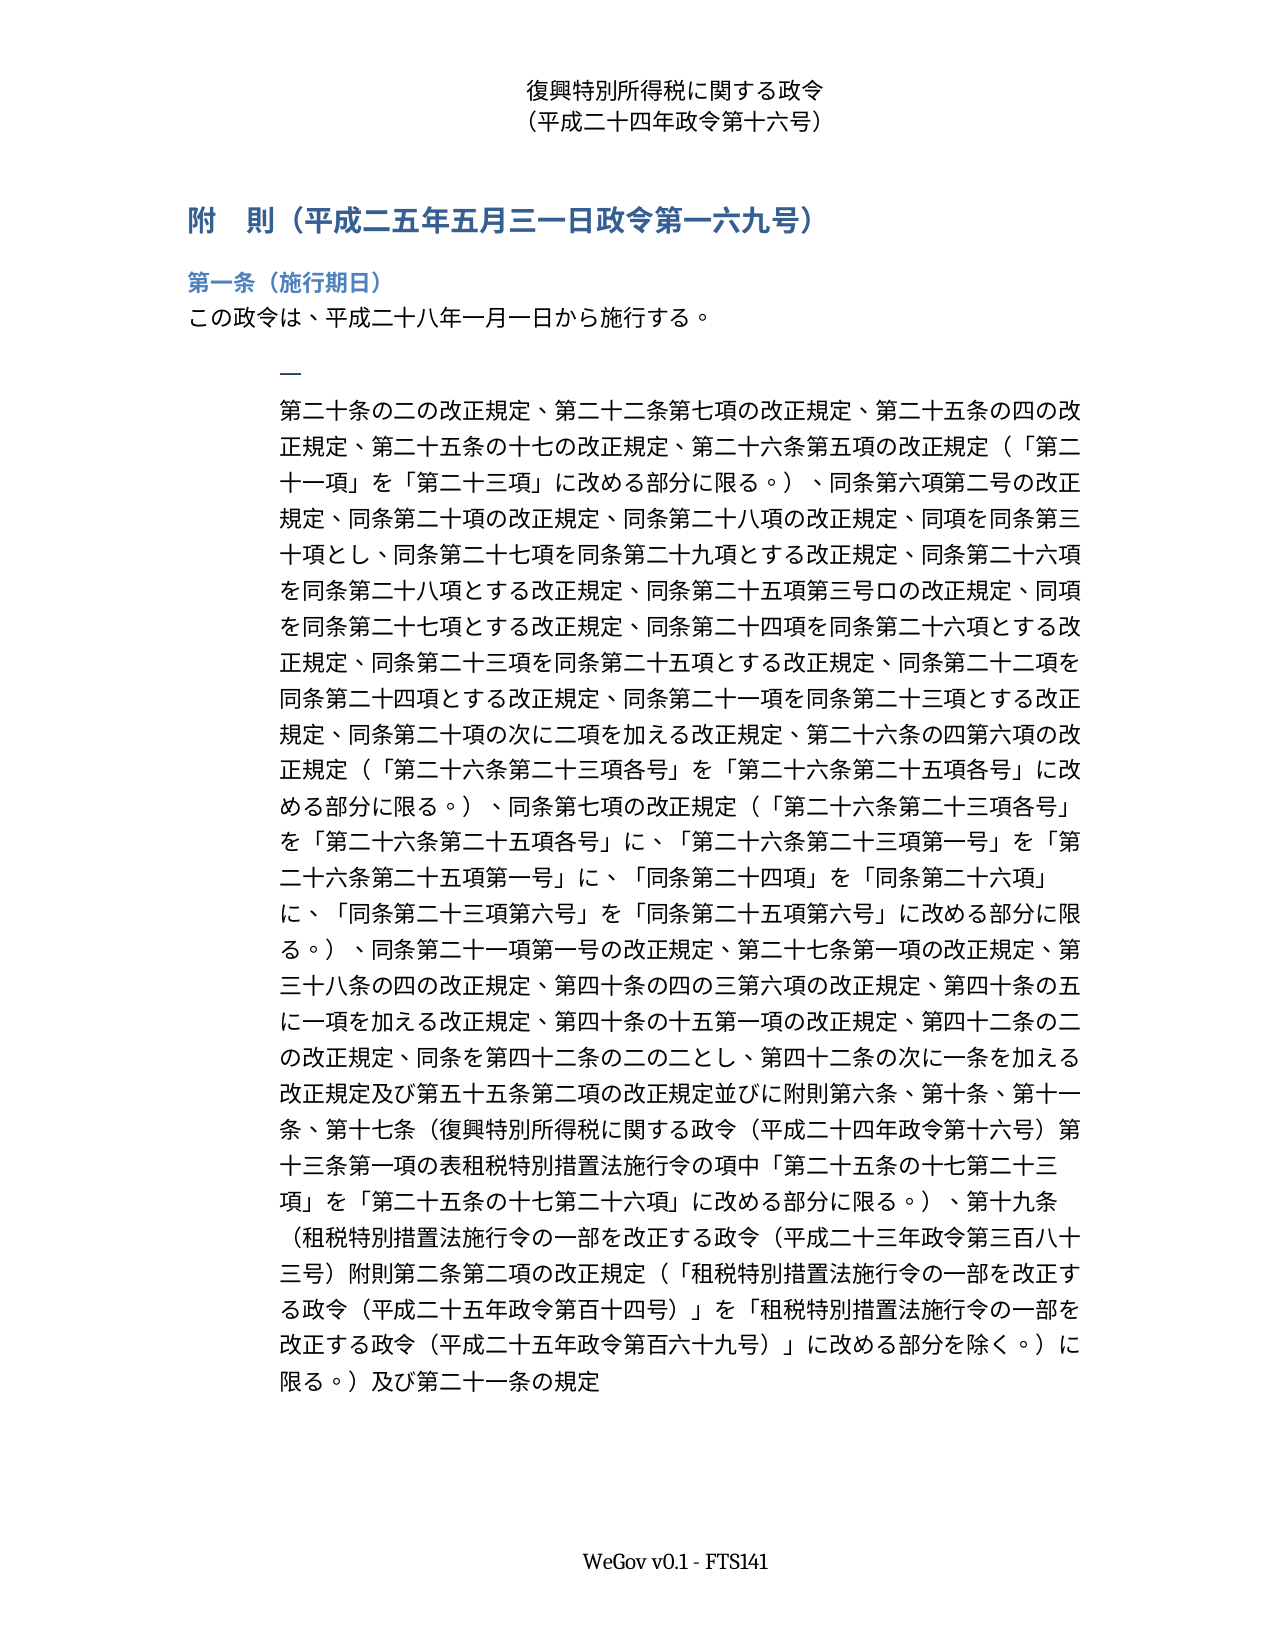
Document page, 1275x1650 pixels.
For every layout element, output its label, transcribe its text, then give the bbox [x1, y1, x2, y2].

text 第二十条の二の改正規定、第二十二条第七項の改正規定、第二十五条の四の改正規定、第二十五条の十七の改正規定、第二十六条第五項の改正規定（「第二十一項」を「第二十三項」に改める部分に限る。）、同条第六項第二号の改正規定、同条第二十項の改正規定、同条第二十八項の改正規定、同項を同条第三十項とし、同条第二十七項を同条第二十九項とする改正規定、同条第二十六項を同条第二十八項とする改正規定、同条第二十五項第三号ロの改正規定、同項を同条第二十七項とする改正規定、同条第二十四項を同条第二十六項とする改正規定、同条第二十三項を同条第二十五項とする改正規定、同条第二十二項を同条第二十四項とする改正規定、同条第二十一項を同条第二十三項とする改正規定、同条第二十項の次に二項を加える改正規定、第二十六条の四第六項の改正規定（「第二十六条第二十三項各号」を「第二十六条第二十五項各号」に改める部分に限る。）、同条第七項の改正規定（「第二十六条第二十三項各号」を「第二十六条第二十五項各号」に、「第二十六条第二十三項第一号」を「第二十六条第二十五項第一号」に、「同条第二十四項」を「同条第二十六項」に、「同条第二十三項第六号」を「同条第二十五項第六号」に改める部分に限る。）、同条第二十一項第一号の改正規定、第二十七条第一項の改正規定、第三十八条の四の改正規定、第四十条の四の三第六項の改正規定、第四十条の五に一項を加える改正規定、第四十条の十五第一項の改正規定、第四十二条の二の改正規定、同条を第四十二条の二の二とし、第四十二条の次に一条を加える改正規定及び第五十五条第二項の改正規定並びに附則第六条、第十条、第十一条、第十七条（復興特別所得税に関する政令（平成二十四年政令第十六号）第十三条第一項の表租税特別措置法施行令の項中「第二十五条の十七第二十三項」を「第二十五条の十七第二十六項」に改める部分に限る。）、第十九条（租税特別措置法施行令の一部を改正する政令（平成二十三年政令第三百八十三号）附則第二条第二項の改正規定（「租税特別措置法施行令の一部を改正する政令（平成二十五年政令第百十四号）」を「租税特別措置法施行令の一部を改正する政令（平成二十五年政令第百六十九号）」に改める部分を除く。）に限る。）及び第二十一条の規定 [279, 395, 1087, 1397]
subtitle 一 [279, 359, 1087, 390]
text この政令は、平成二十八年一月一日から施行する。 [187, 302, 1087, 334]
subtitle 第一条（施行期日） [187, 266, 1087, 298]
subtitle 附 則（平成二五年五月三一日政令第一六九号） [187, 200, 1087, 240]
